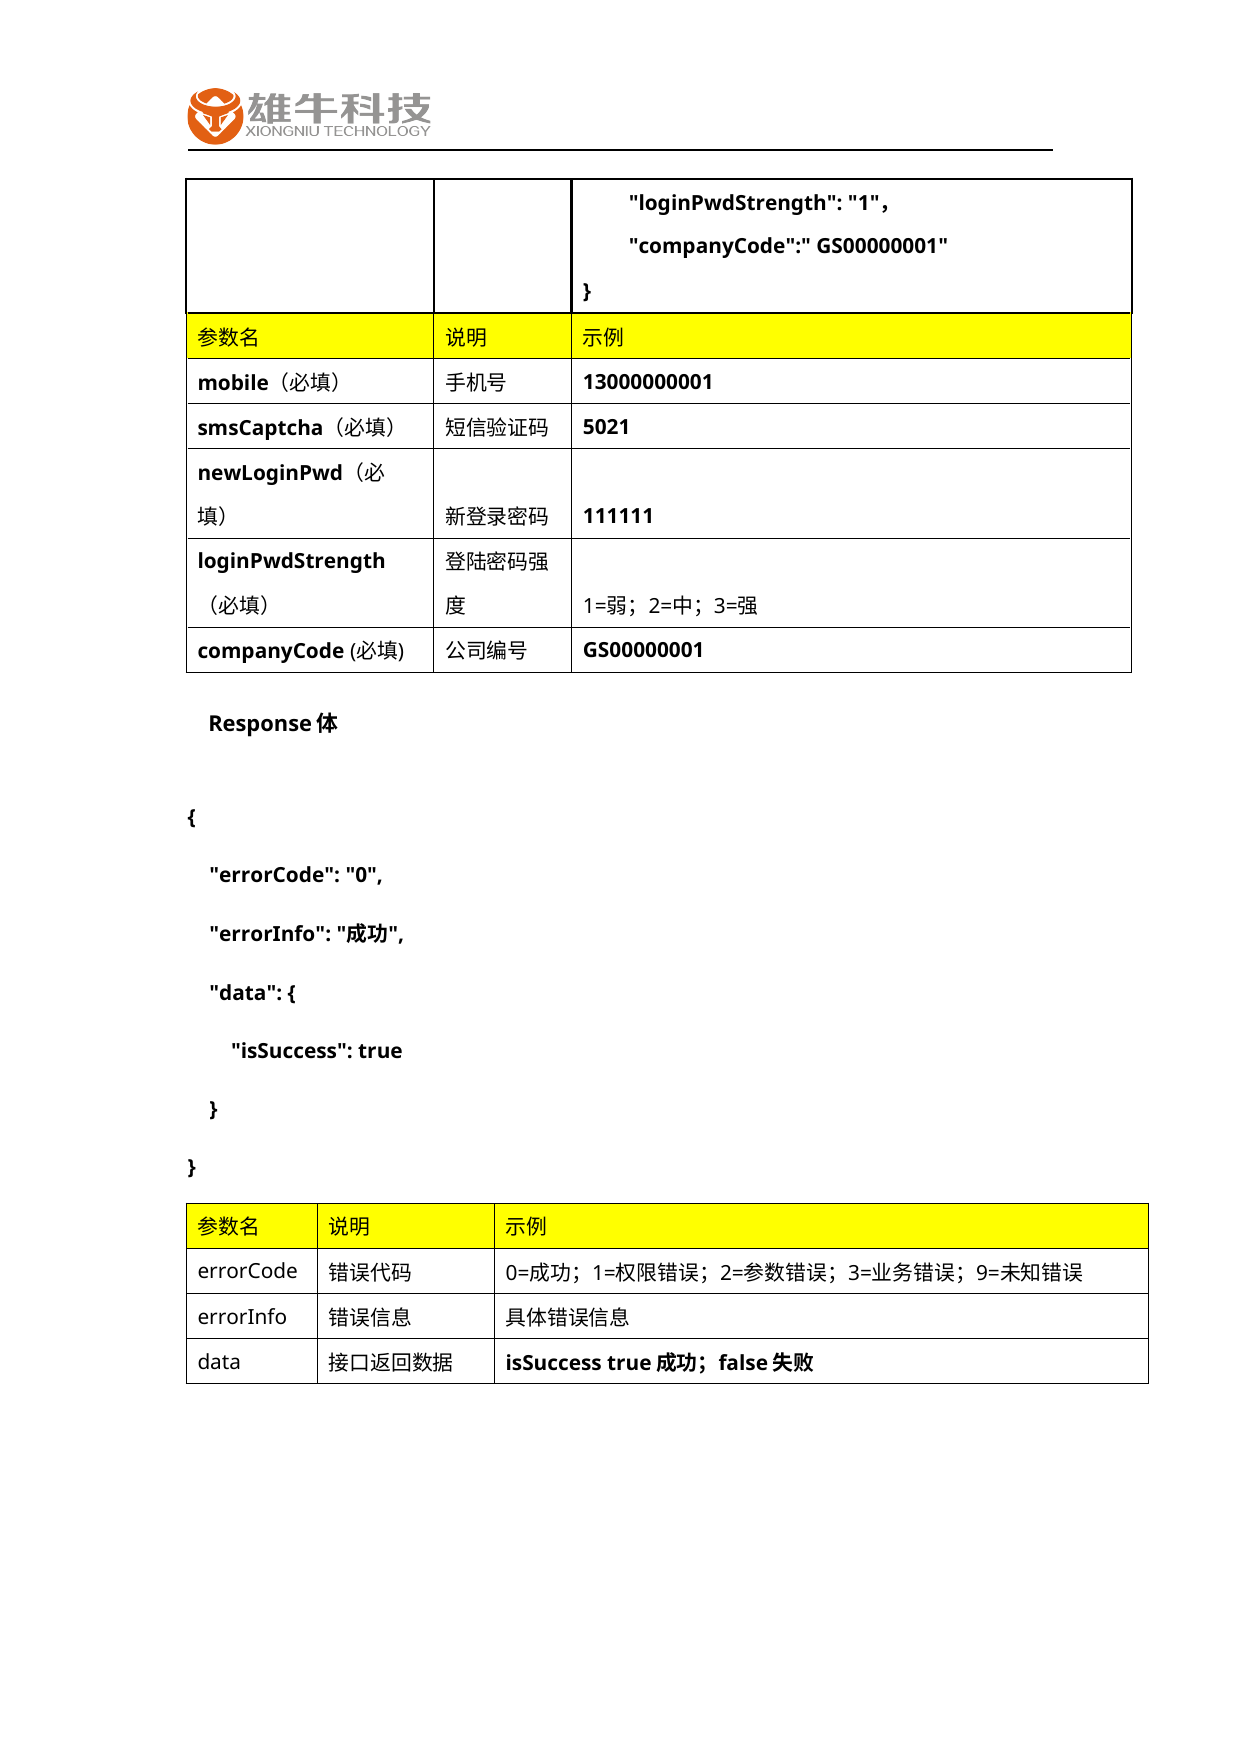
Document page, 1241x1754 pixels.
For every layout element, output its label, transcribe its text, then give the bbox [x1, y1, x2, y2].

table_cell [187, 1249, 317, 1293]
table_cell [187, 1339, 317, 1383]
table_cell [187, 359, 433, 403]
text "errorInfo": "成功", [187, 911, 1053, 955]
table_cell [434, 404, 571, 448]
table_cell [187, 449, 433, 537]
text } [187, 1144, 1053, 1188]
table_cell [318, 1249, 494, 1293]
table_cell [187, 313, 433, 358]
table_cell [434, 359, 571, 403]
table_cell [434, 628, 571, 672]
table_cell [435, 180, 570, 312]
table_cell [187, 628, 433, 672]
text { [187, 794, 1053, 838]
text "errorCode": "0", [187, 852, 1053, 896]
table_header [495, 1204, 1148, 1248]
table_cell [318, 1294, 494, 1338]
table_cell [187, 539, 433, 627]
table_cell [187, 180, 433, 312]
text } [187, 1086, 1053, 1130]
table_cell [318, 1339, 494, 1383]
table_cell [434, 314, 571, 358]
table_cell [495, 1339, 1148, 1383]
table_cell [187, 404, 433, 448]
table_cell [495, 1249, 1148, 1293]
text "isSuccess": true [187, 1028, 1053, 1072]
picture [187, 88, 433, 147]
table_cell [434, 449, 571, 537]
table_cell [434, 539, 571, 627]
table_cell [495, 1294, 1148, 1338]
subtitle Response体 [202, 700, 1053, 744]
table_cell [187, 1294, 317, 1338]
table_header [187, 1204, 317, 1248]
text "data": { [187, 970, 1053, 1014]
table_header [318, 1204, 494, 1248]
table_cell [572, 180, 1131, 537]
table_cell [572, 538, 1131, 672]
